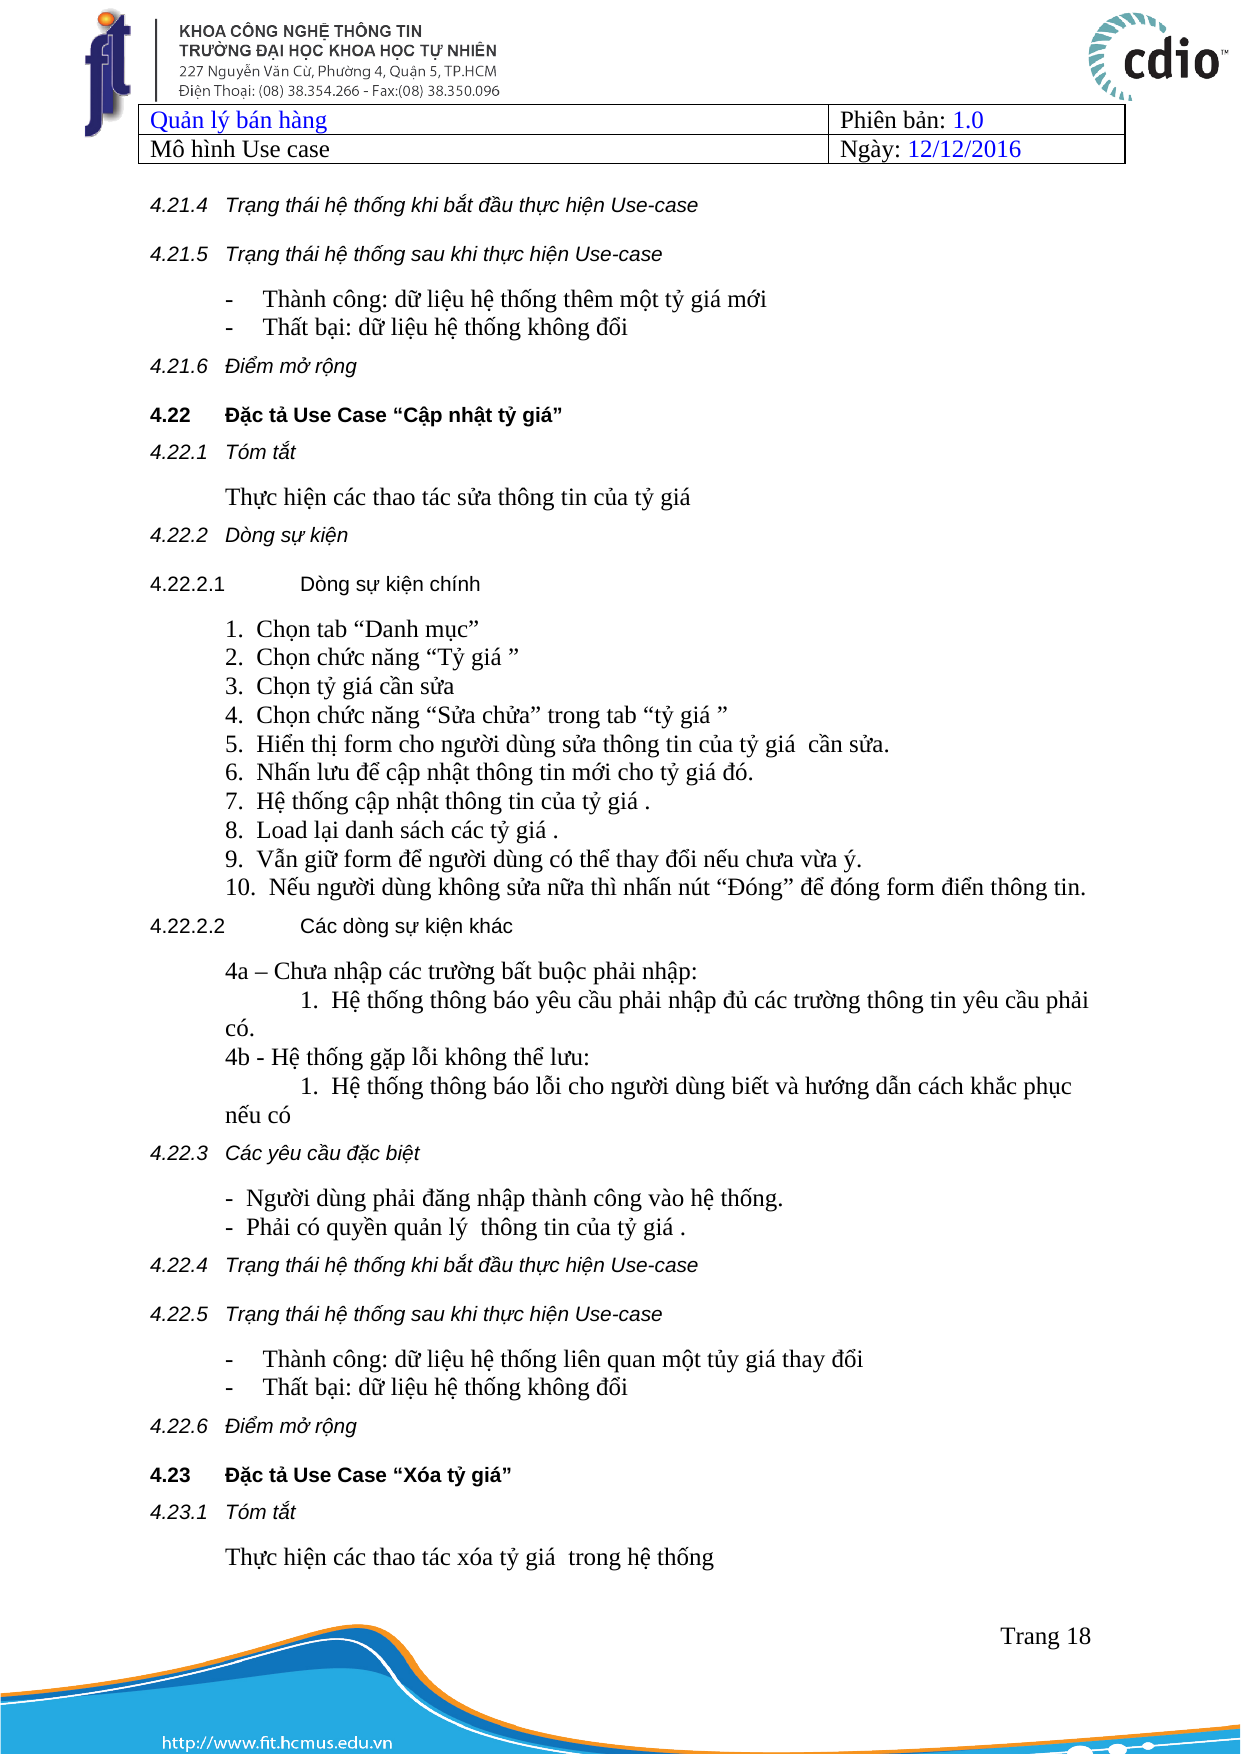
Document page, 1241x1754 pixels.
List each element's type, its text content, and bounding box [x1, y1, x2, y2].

text - Phải có quyền quản lý thông tin của tỷ giá . [225, 1212, 1090, 1241]
text 5. Hiển thị form cho người dùng sửa thông tin của tỷ giá cần sửa. [225, 729, 1090, 757]
text 4a – Chưa nhập các trường bất buộc phải nhập: [225, 956, 1090, 985]
subtitle Trạng thái hệ thống khi bắt đầu thực hiện Use-case [150, 1253, 1090, 1277]
text - Người dùng phải đăng nhập thành công vào hệ thống. [225, 1183, 1090, 1212]
text 1. Chọn tab “Danh mục” [225, 614, 1090, 642]
subtitle Trạng thái hệ thống khi bắt đầu thực hiện Use-case [150, 193, 1090, 217]
text Thực hiện các thao tác sửa thông tin của tỷ giá [225, 482, 1090, 511]
text Thực hiện các thao tác xóa tỷ giá trong hệ thống [225, 1542, 1090, 1571]
text 3. Chọn tỷ giá cần sửa [225, 671, 1090, 700]
subtitle Tóm tắt [150, 440, 1090, 464]
picture [829, 105, 1124, 134]
list Thành công: dữ liệu hệ thống liên quan một tủy giá thay đổi [225, 1344, 1090, 1372]
text 8. Load lại danh sách các tỷ giá . [225, 815, 1090, 844]
text 4. Chọn chức năng “Sửa chửa” trong tab “tỷ giá ” [225, 700, 1090, 729]
subtitle Các yêu cầu đặc biệt [150, 1141, 1090, 1165]
picture [829, 135, 1124, 161]
subtitle Các dòng sự kiện khác [150, 914, 1090, 938]
picture [0, 1621, 1241, 1754]
picture [139, 135, 828, 161]
text 1. Hệ thống thông báo lỗi cho người dùng biết và hướng dẫn cách khắc phục nếu có [225, 1071, 1090, 1128]
list Thành công: dữ liệu hệ thống thêm một tỷ giá mới [225, 284, 1090, 312]
subtitle Trạng thái hệ thống sau khi thực hiện Use-case [150, 242, 1090, 266]
text 9. Vẫn giữ form để người dùng có thể thay đổi nếu chưa vừa ý. [225, 844, 1090, 872]
list Thất bại: dữ liệu hệ thống không đổi [225, 1372, 1090, 1401]
text 1. Hệ thống thông báo yêu cầu phải nhập đủ các trường thông tin yêu cầu phải có. [225, 985, 1090, 1042]
picture [61, 1, 1241, 161]
list Thất bại: dữ liệu hệ thống không đổi [225, 312, 1090, 341]
subtitle Dòng sự kiện [150, 523, 1090, 547]
subtitle Tóm tắt [150, 1500, 1090, 1524]
text 10. Nếu người dùng không sửa nữa thì nhấn nút “Đóng” để đóng form điển thông tin. [225, 872, 1090, 901]
text 7. Hệ thống cập nhật thông tin của tỷ giá . [225, 786, 1090, 815]
subtitle Đặc tả Use Case “Cập nhật tỷ giá” [150, 402, 1090, 427]
subtitle Dòng sự kiện chính [150, 572, 1090, 596]
subtitle Trạng thái hệ thống sau khi thực hiện Use-case [150, 1302, 1090, 1326]
subtitle Đặc tả Use Case “Xóa tỷ giá” [150, 1462, 1090, 1487]
picture [139, 105, 828, 134]
text 4b - Hệ thống gặp lỗi không thể lưu: [225, 1042, 1090, 1071]
subtitle Điểm mở rộng [150, 1414, 1090, 1438]
text 2. Chọn chức năng “Tỷ giá ” [225, 642, 1090, 671]
subtitle Điểm mở rộng [150, 354, 1090, 378]
text 6. Nhấn lưu để cập nhật thông tin mới cho tỷ giá đó. [225, 757, 1090, 786]
